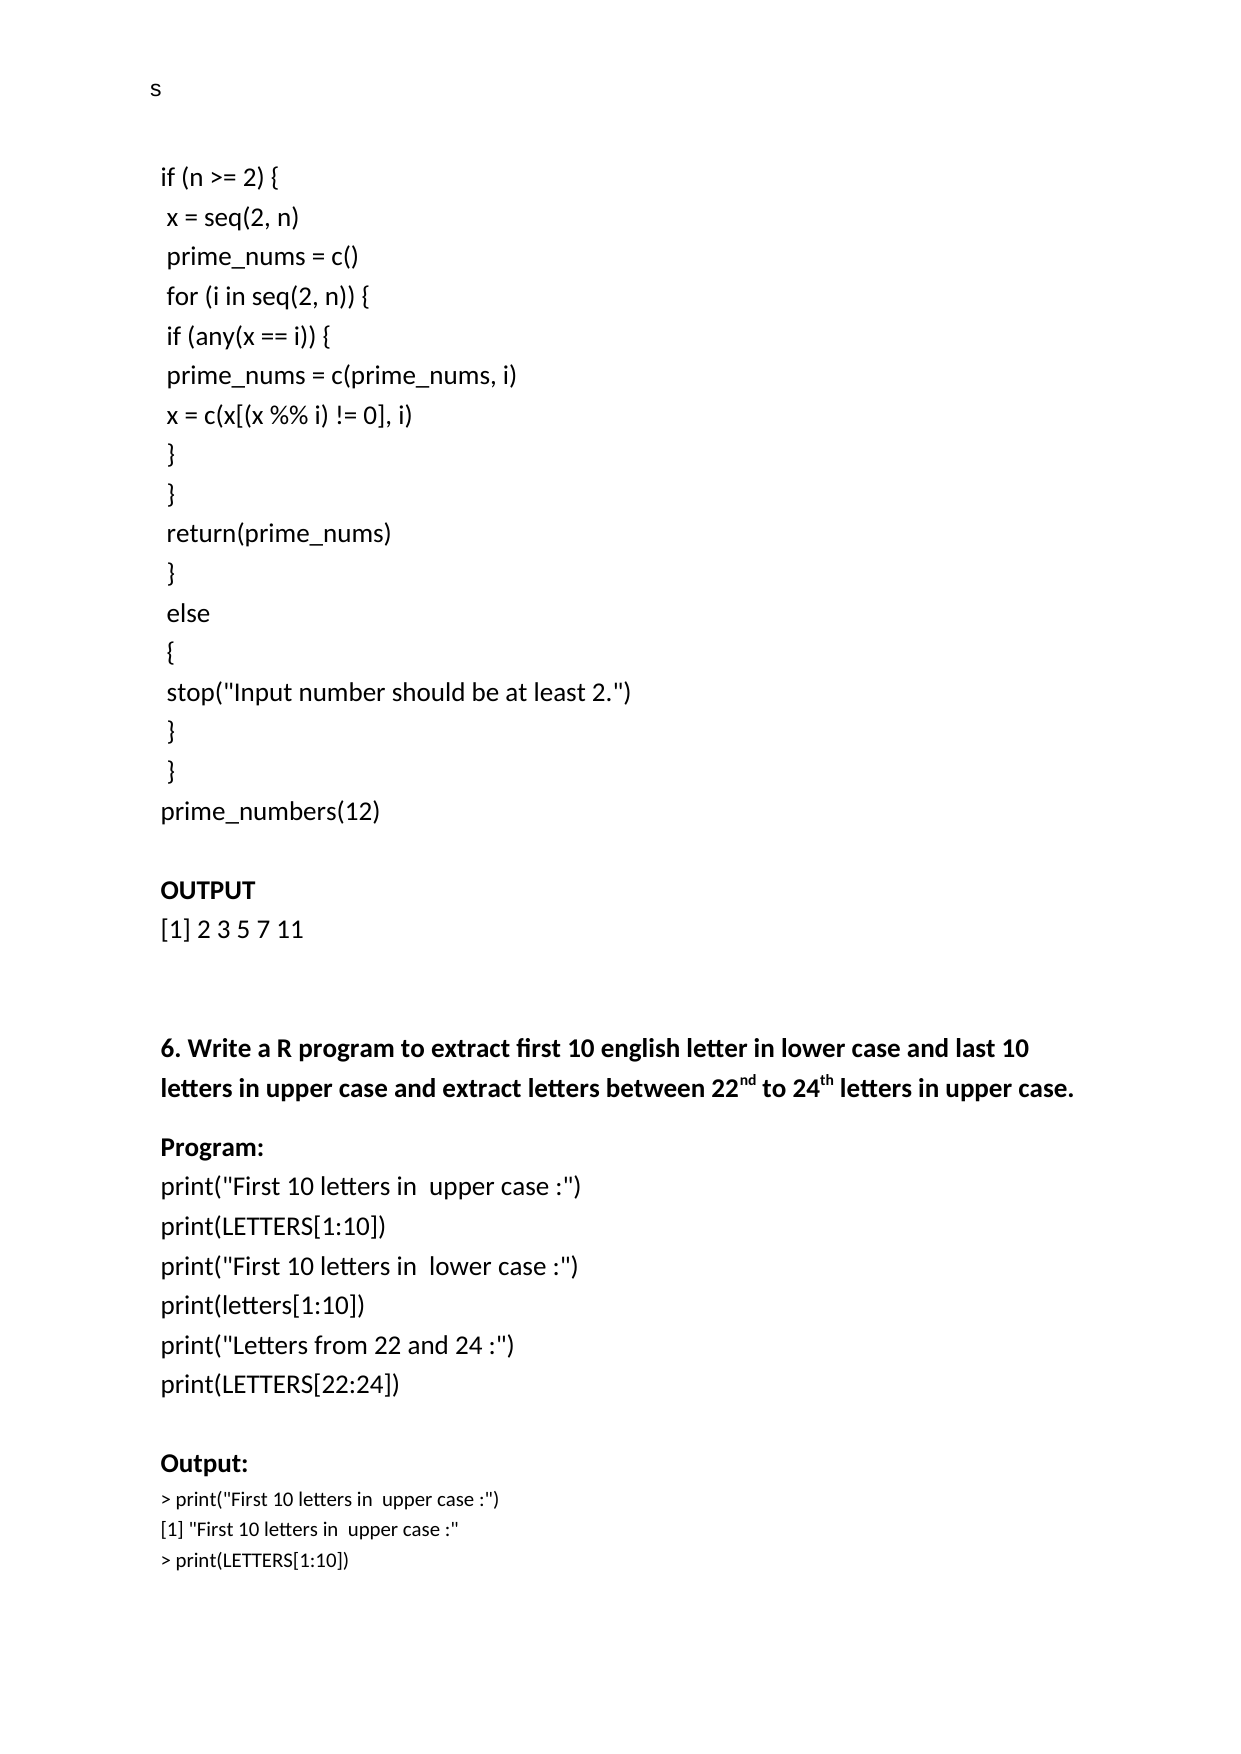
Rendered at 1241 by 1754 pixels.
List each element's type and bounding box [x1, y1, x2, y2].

table_cell [150, 150, 1090, 1119]
table_cell [150, 1120, 1090, 1588]
